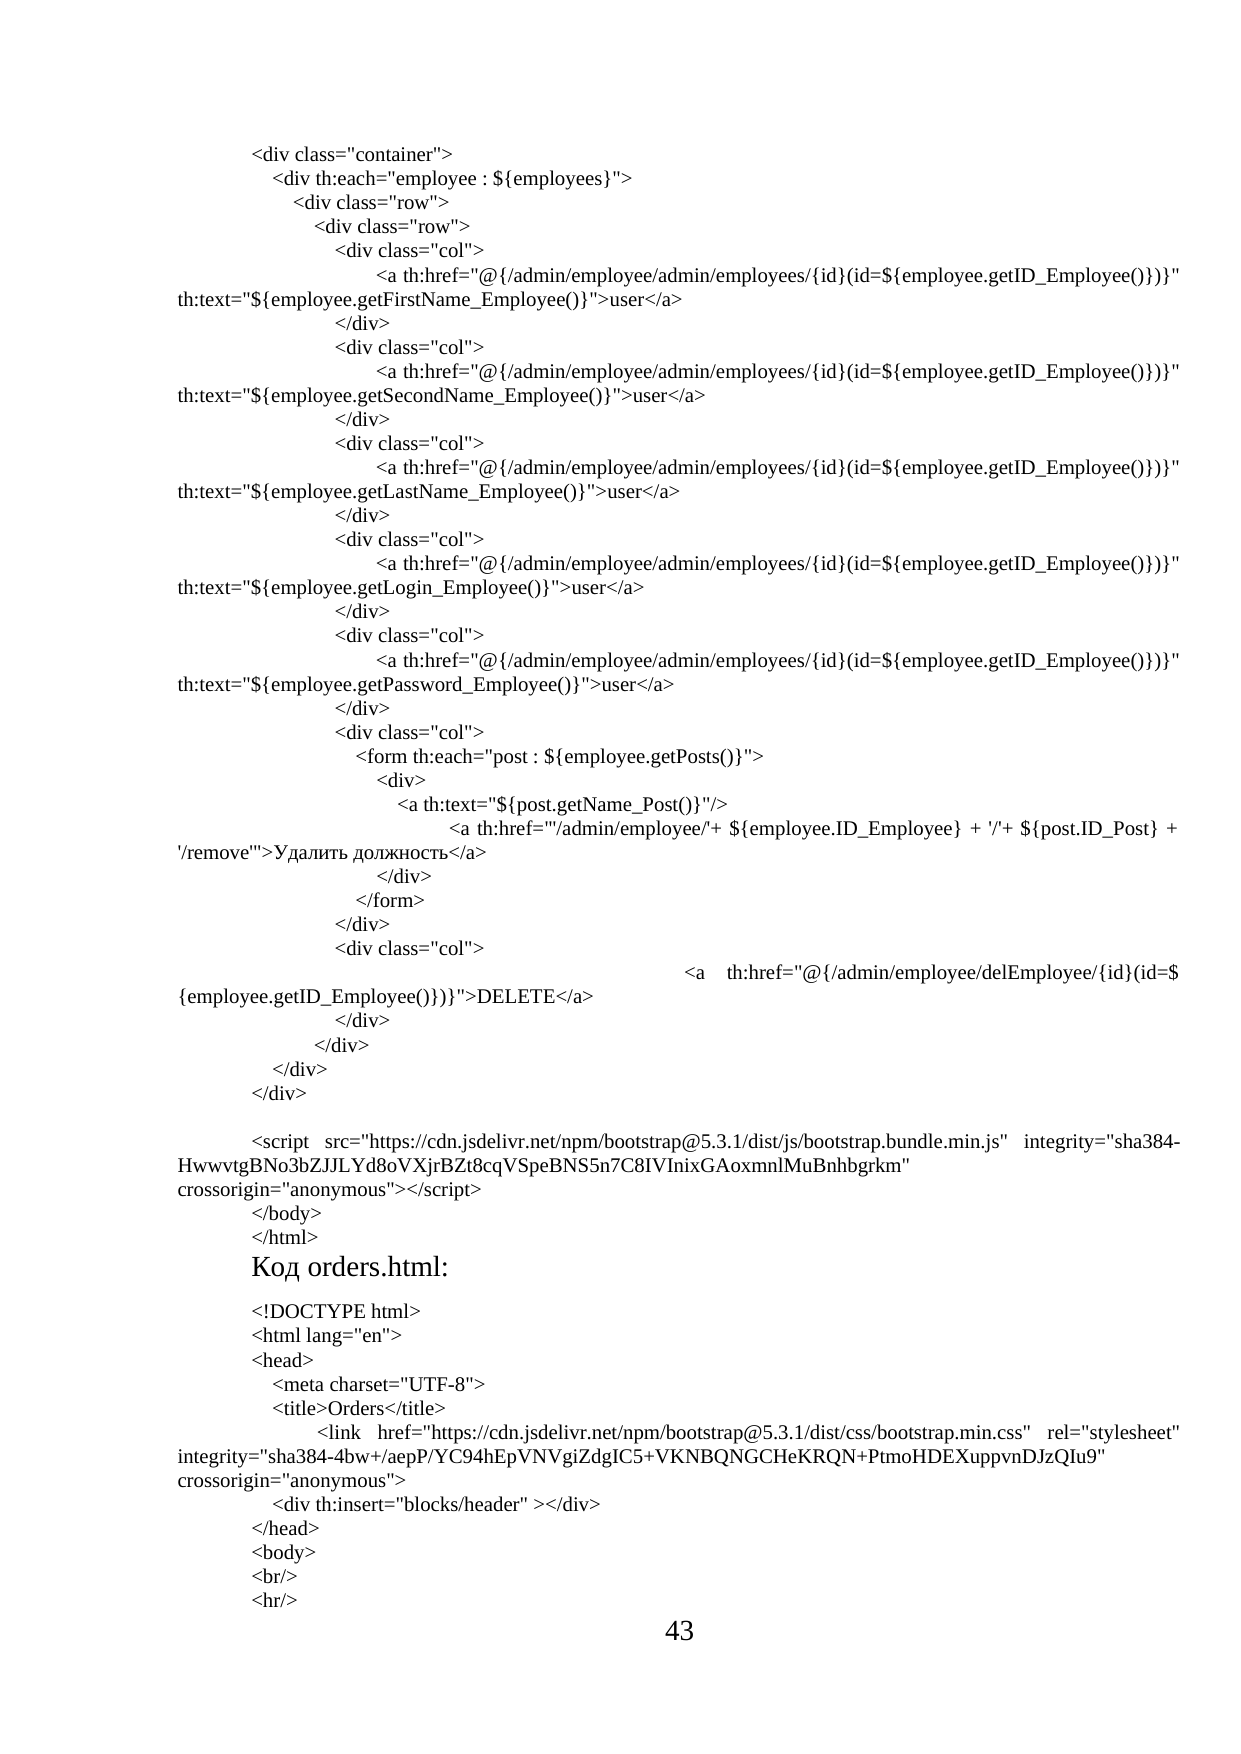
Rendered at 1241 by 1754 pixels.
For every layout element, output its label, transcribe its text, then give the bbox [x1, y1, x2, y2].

text <a th:href="@{/admin/employee/admin/employees/{id}(id=${employee.getID_Employee()})}" th:text="${employee.getFirstName_Employee()}">user</a> [177, 262, 1181, 311]
text <body> [177, 1540, 1181, 1564]
text <div class="col"> [177, 623, 1181, 647]
text <div class="col"> [177, 720, 1181, 744]
text <br/> [177, 1564, 1181, 1588]
text </div> [177, 696, 1181, 720]
text <a th:href="@{/admin/employee/delEmployee/{id}(id=${employee.getID_Employee()})}">DELETE</a> [177, 960, 1181, 1008]
text <link href="https://cdn.jsdelivr.net/npm/bootstrap@5.3.1/dist/css/bootstrap.min.css" rel="stylesheet" integrity="sha384-4bw+/aepP/YC94hEpVNVgiZdgIC5+VKNBQNGCHeKRQN+PtmoHDEXuppvnDJzQIu9" crossorigin="anonymous"> [177, 1420, 1181, 1492]
text <!DOCTYPE html> [177, 1299, 1181, 1323]
text <div class="col"> [177, 335, 1181, 359]
text <a th:href="@{/admin/employee/admin/employees/{id}(id=${employee.getID_Employee()})}" th:text="${employee.getLogin_Employee()}">user</a> [177, 551, 1181, 599]
text </html> [177, 1225, 1181, 1249]
text </form> [177, 888, 1181, 912]
text </div> [177, 311, 1181, 335]
text <div> [177, 768, 1181, 792]
text </body> [177, 1201, 1181, 1225]
text </div> [177, 1057, 1181, 1081]
text <a th:href="@{/admin/employee/admin/employees/{id}(id=${employee.getID_Employee()})}" th:text="${employee.getSecondName_Employee()}">user</a> [177, 359, 1181, 407]
text <div th:insert="blocks/header" ></div> [177, 1492, 1181, 1516]
text </div> [177, 1008, 1181, 1032]
text </head> [177, 1516, 1181, 1540]
text <meta charset="UTF-8"> [177, 1372, 1181, 1396]
text </div> [177, 912, 1181, 936]
text Код orders.html: [177, 1249, 1181, 1283]
text <hr/> [177, 1588, 1181, 1612]
text <div th:each="employee : ${employees}"> [177, 166, 1181, 190]
text <div class="col"> [177, 431, 1181, 455]
text <script src="https://cdn.jsdelivr.net/npm/bootstrap@5.3.1/dist/js/bootstrap.bundle.min.js" integrity="sha384-HwwvtgBNo3bZJJLYd8oVXjrBZt8cqVSpeBNS5n7C8IVInixGAoxmnlMuBnhbgrkm" crossorigin="anonymous"></script> [177, 1129, 1181, 1201]
text </div> [177, 503, 1181, 527]
text <a th:href="@{/admin/employee/admin/employees/{id}(id=${employee.getID_Employee()})}" th:text="${employee.getPassword_Employee()}">user</a> [177, 647, 1181, 696]
text <a th:href="@{/admin/employee/admin/employees/{id}(id=${employee.getID_Employee()})}" th:text="${employee.getLastName_Employee()}">user</a> [177, 455, 1181, 503]
text </div> [177, 1032, 1181, 1057]
text </div> [177, 407, 1181, 431]
text <html lang="en"> [177, 1323, 1181, 1347]
text </div> [177, 864, 1181, 888]
text <form th:each="post : ${employee.getPosts()}"> [177, 744, 1181, 768]
text <div class="col"> [177, 238, 1181, 262]
text <a th:text="${post.getName_Post()}"/> [177, 792, 1181, 816]
text <div class="col"> [177, 936, 1181, 960]
text <div class="container"> [177, 142, 1181, 166]
text <a th:href="'/admin/employee/'+ ${employee.ID_Employee} + '/'+ ${post.ID_Post} + '/remove'">Удалить должность</a> [177, 816, 1181, 864]
text <div class="col"> [177, 527, 1181, 551]
text <div class="row"> [177, 190, 1181, 214]
text <head> [177, 1347, 1181, 1372]
text </div> [177, 599, 1181, 623]
text </div> [177, 1081, 1181, 1105]
text <div class="row"> [177, 214, 1181, 238]
text <title>Orders</title> [177, 1396, 1181, 1420]
